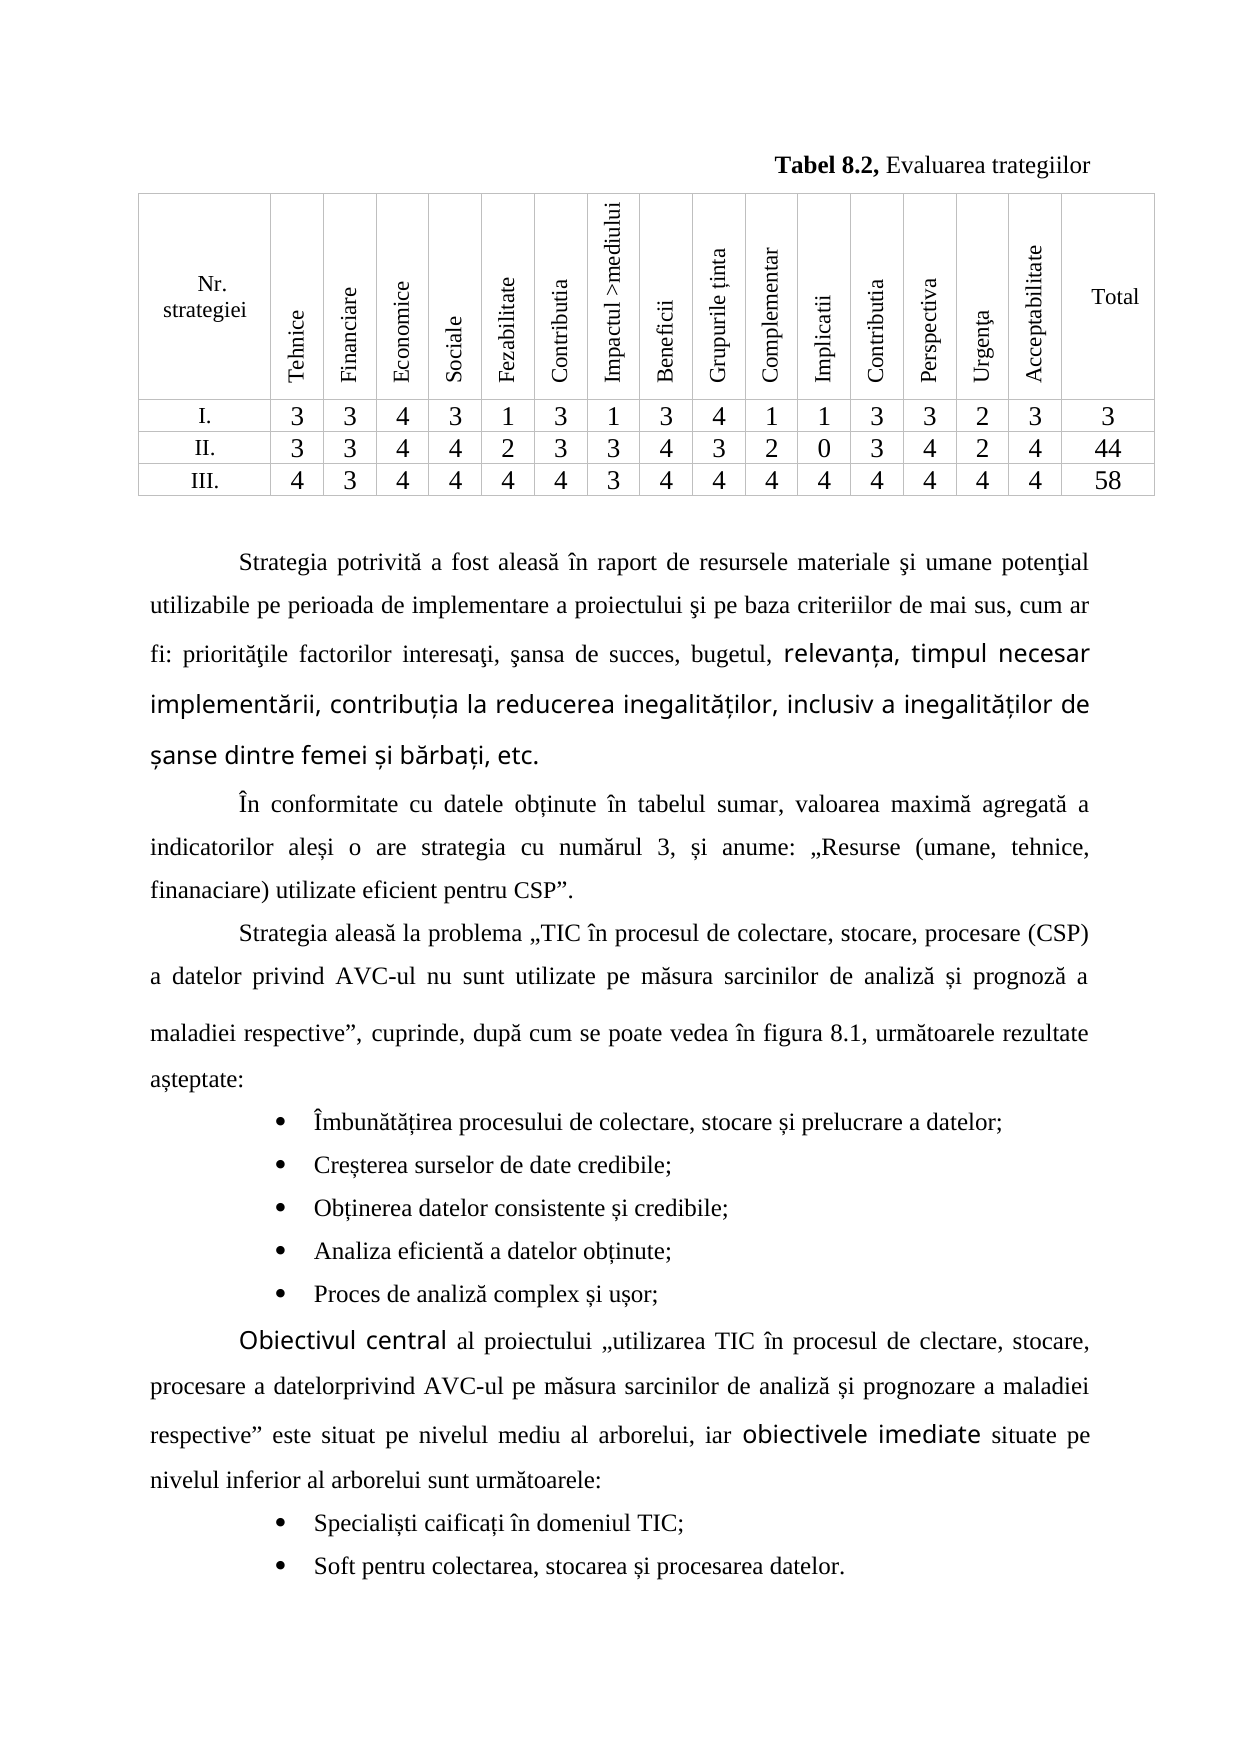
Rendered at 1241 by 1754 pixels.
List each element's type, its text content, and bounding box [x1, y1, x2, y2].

table_cell 3 [271, 400, 323, 431]
table_cell 4 [377, 432, 428, 463]
table_header Fezabilitate [482, 194, 534, 399]
table_cell 2 [957, 432, 1008, 463]
table_cell 4 [851, 464, 903, 495]
table_cell 4 [746, 464, 797, 495]
table_cell III. [139, 464, 270, 495]
table_cell 2 [957, 400, 1008, 431]
table_cell 4 [640, 464, 692, 495]
table_header Acceptabilitate [1009, 194, 1061, 399]
table_cell 4 [429, 432, 481, 463]
table_header Economice [377, 194, 428, 399]
table_cell 3 [588, 432, 639, 463]
table_header Tehnice [271, 194, 323, 399]
table_cell 4 [640, 432, 692, 463]
table_cell 3 [851, 400, 903, 431]
table_cell 3 [535, 432, 587, 463]
table_cell 3 [851, 432, 903, 463]
table_cell 0 [798, 432, 850, 463]
table_cell 4 [693, 464, 745, 495]
text Tabel 8.2, Evaluarea trategiilor [150, 150, 1090, 179]
table_cell 3 [324, 432, 376, 463]
table_cell 4 [957, 464, 1008, 495]
table_cell 4 [377, 464, 428, 495]
table_header Impactul >mediului [588, 194, 639, 399]
table_cell I. [139, 400, 270, 431]
table_cell 2 [746, 432, 797, 463]
text Obiectivul central al proiectului „utilizarea TIC în procesul de clectare, stocare, procesare a datelorprivind AVC-ul pe măsura sarcinilor de analiză și prognozare a maladiei respective” este situat pe nivelul mediu al arborelui, iar obiectivele imediate situate pe nivelul inferior al arborelui sunt următoarele: [150, 1323, 1090, 1494]
table_cell 4 [271, 464, 323, 495]
table_cell II. [139, 432, 270, 463]
table_cell 3 [640, 400, 692, 431]
table_cell 3 [904, 400, 956, 431]
table_cell 3 [588, 464, 639, 495]
text Strategia aleasă la problema „TIC în procesul de colectare, stocare, procesare (CSP) a datelor privind AVC-ul nu sunt utilizate pe măsura sarcinilor de analiză și prognoză a maladiei respective”, cuprinde, după cum se poate vedea în figura 8.1, următoarele rezultate așteptate: [150, 918, 1090, 1093]
table_cell 1 [798, 400, 850, 431]
table_cell 4 [693, 400, 745, 431]
table_cell 3 [1062, 400, 1154, 431]
list Obținerea datelor consistente și credibile; [276, 1193, 1090, 1222]
table_cell 1 [482, 400, 534, 431]
table_cell 2 [482, 432, 534, 463]
table_cell 4 [1009, 464, 1061, 495]
list Soft pentru colectarea, stocarea și procesarea datelor. [276, 1551, 1090, 1580]
table_header Contributia [851, 194, 903, 399]
table_cell 4 [429, 464, 481, 495]
table_header Sociale [429, 194, 481, 399]
list Analiza eficientă a datelor obținute; [276, 1236, 1090, 1265]
table_header Grupurile ținta [693, 194, 745, 399]
table_header Implicatii [798, 194, 850, 399]
table_cell 3 [1009, 400, 1061, 431]
table_cell 4 [1009, 432, 1061, 463]
table_header Total [1062, 194, 1154, 399]
list Îmbunătățirea procesului de colectare, stocare și prelucrare a datelor; [276, 1107, 1090, 1136]
table_cell 3 [429, 400, 481, 431]
table_cell 3 [271, 432, 323, 463]
table_cell 4 [904, 464, 956, 495]
table_cell 1 [588, 400, 639, 431]
table_header Financiare [324, 194, 376, 399]
text În conformitate cu datele obținute în tabelul sumar, valoarea maximă agregată a indicatorilor aleși o are strategia cu numărul 3, și anume: „Resurse (umane, tehnice, finanaciare) utilizate eficient pentru CSP”. [150, 789, 1090, 904]
table_header Complementar [746, 194, 797, 399]
table_cell 44 [1062, 432, 1154, 463]
table_cell 3 [324, 464, 376, 495]
table_cell 3 [324, 400, 376, 431]
list Specialiști caificați în domeniul TIC; [276, 1508, 1090, 1537]
table_header Perspectiva [904, 194, 956, 399]
table_cell 4 [535, 464, 587, 495]
table_cell 4 [904, 432, 956, 463]
table_header Nr. strategiei [139, 194, 270, 399]
table_cell 4 [798, 464, 850, 495]
table_cell 4 [482, 464, 534, 495]
table_cell 3 [535, 400, 587, 431]
table_cell 4 [377, 400, 428, 431]
list Proces de analiză complex și ușor; [276, 1279, 1090, 1308]
table_header Beneficii [640, 194, 692, 399]
table_cell 1 [746, 400, 797, 431]
table_header Contributia [535, 194, 587, 399]
list Creșterea surselor de date credibile; [276, 1150, 1090, 1179]
table_cell 58 [1062, 464, 1154, 495]
text Strategia potrivită a fost aleasă în raport de resursele materiale şi umane potenţial utilizabile pe perioada de implementare a proiectului şi pe baza criteriilor de mai sus, cum ar fi: priorităţile factorilor interesaţi, şansa de succes, bugetul, relevanţa, timpul necesar implementării, contribuţia la reducerea inegalităţilor, inclusiv a inegalităţilor de şanse dintre femei şi bărbaţi, etc. [150, 547, 1090, 772]
table_header Urgenţa [957, 194, 1008, 399]
table_cell 3 [693, 432, 745, 463]
